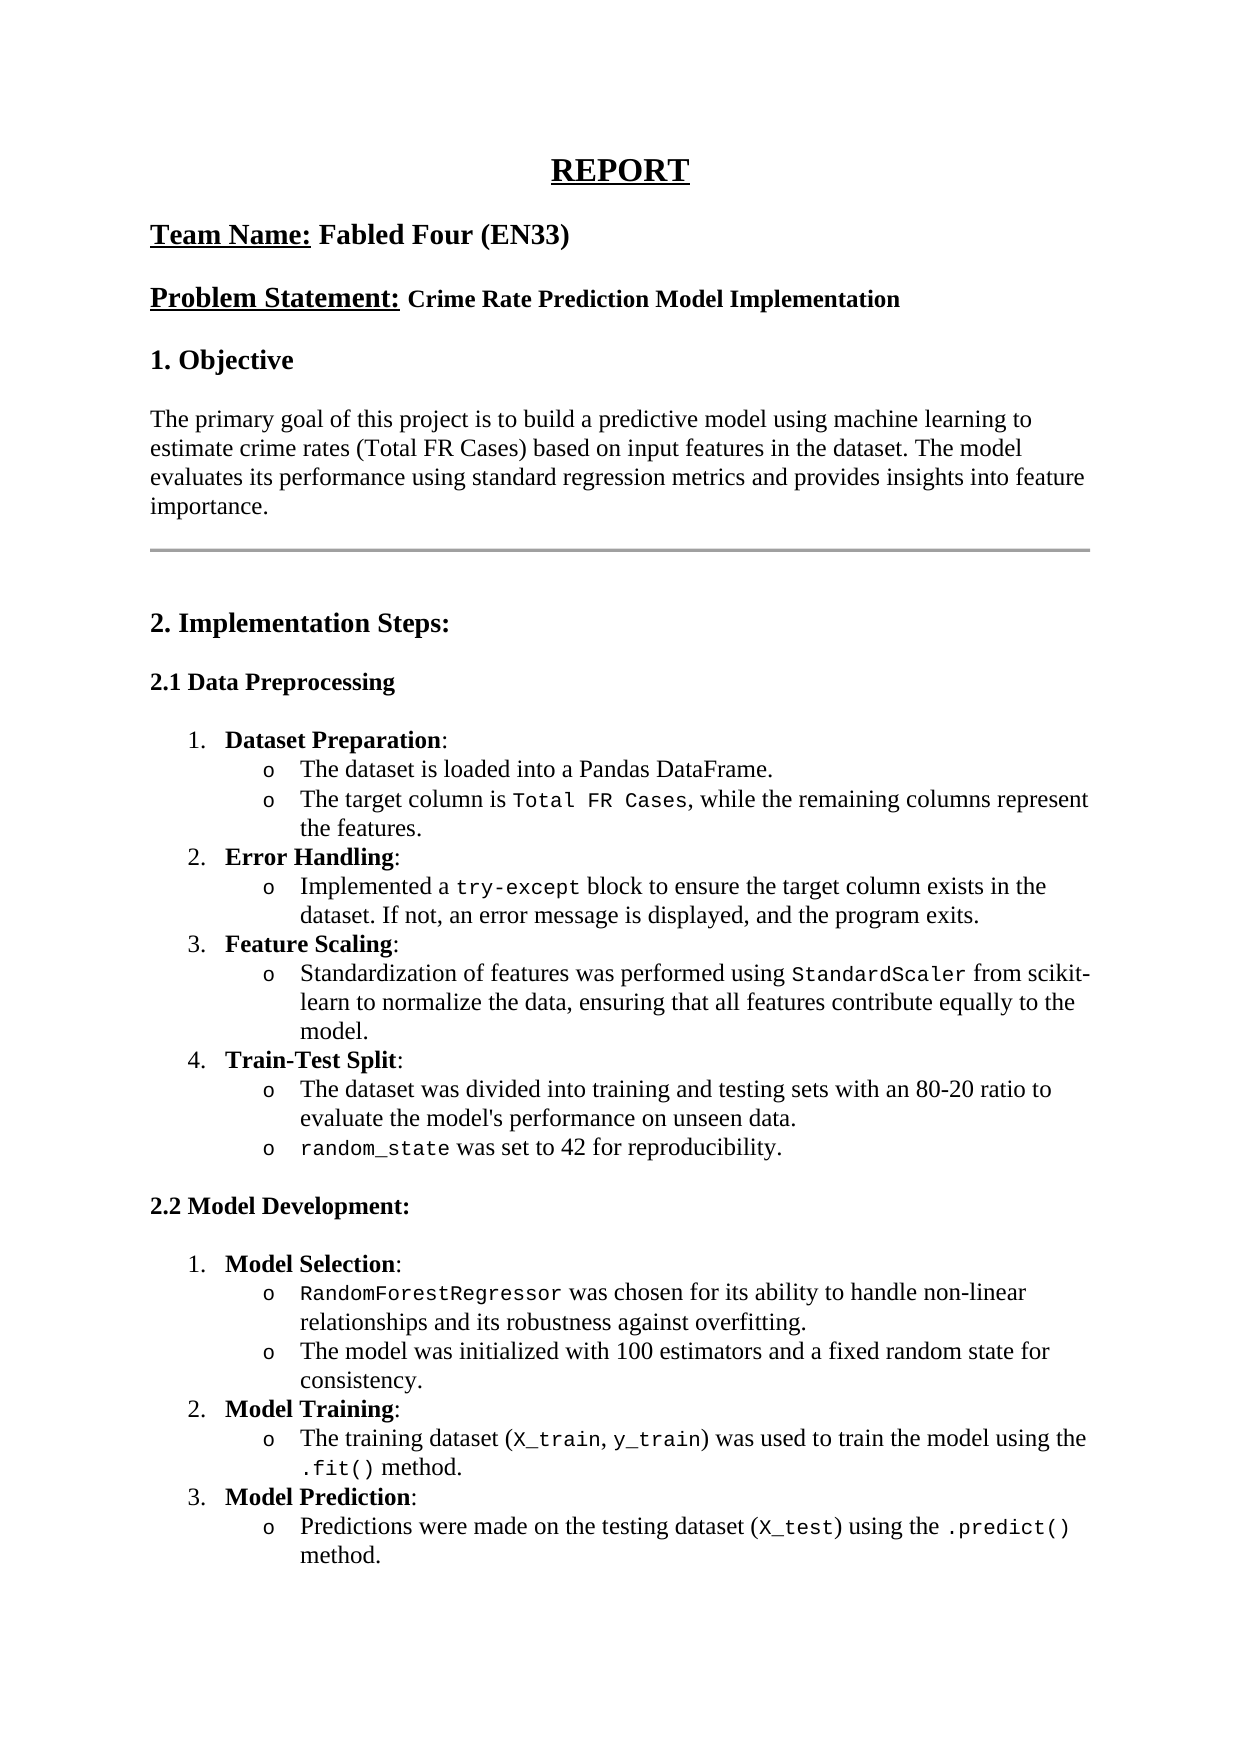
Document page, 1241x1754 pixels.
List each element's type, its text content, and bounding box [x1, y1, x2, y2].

list The dataset is loaded into a Pandas DataFrame. [262, 754, 1090, 784]
list The dataset was divided into training and testing sets with an 80-20 ratio to evaluate the model's performance on unseen data. [262, 1074, 1090, 1132]
list random_state was set to 42 for reproducibility. [262, 1132, 1090, 1162]
text 2. Implementation Steps: [150, 606, 1090, 638]
text 2.1 Data Preprocessing [150, 667, 1090, 696]
list RandomForestRegressor was chosen for its ability to handle non-linear relationships and its robustness against overfitting. [262, 1277, 1090, 1336]
text Team Name: Fabled Four (EN33) [150, 217, 1090, 251]
list The target column is Total FR Cases, while the remaining columns represent the features. [262, 784, 1090, 842]
text 1. Objective [150, 343, 1090, 375]
list Error Handling: [187, 842, 1090, 871]
list Feature Scaling: [187, 929, 1090, 958]
list Dataset Preparation: [187, 725, 1090, 754]
text The primary goal of this project is to build a predictive model using machine learning to estimate crime rates (Total FR Cases) based on input features in the dataset. The model evaluates its performance using standard regression metrics and provides insights into feature importance. [150, 404, 1090, 519]
list The training dataset (X_train, y_train) was used to train the model using the .fit() method. [262, 1423, 1090, 1482]
text 2.2 Model Development: [150, 1191, 1090, 1219]
list Model Selection: [187, 1249, 1090, 1277]
text Problem Statement: Crime Rate Prediction Model Implementation [150, 280, 1090, 314]
list Model Prediction: [187, 1482, 1090, 1511]
text REPORT [150, 150, 1090, 188]
list Model Training: [187, 1394, 1090, 1423]
list Predictions were made on the testing dataset (X_test) using the .predict() method. [262, 1511, 1090, 1569]
list Standardization of features was performed using StandardScaler from scikit-learn to normalize the data, ensuring that all features contribute equally to the model. [262, 958, 1090, 1045]
list Train-Test Split: [187, 1045, 1090, 1074]
list The model was initialized with 100 estimators and a fixed random state for consistency. [262, 1336, 1090, 1394]
list Implemented a try-except block to ensure the target column exists in the dataset. If not, an error message is displayed, and the program exits. [262, 871, 1090, 929]
